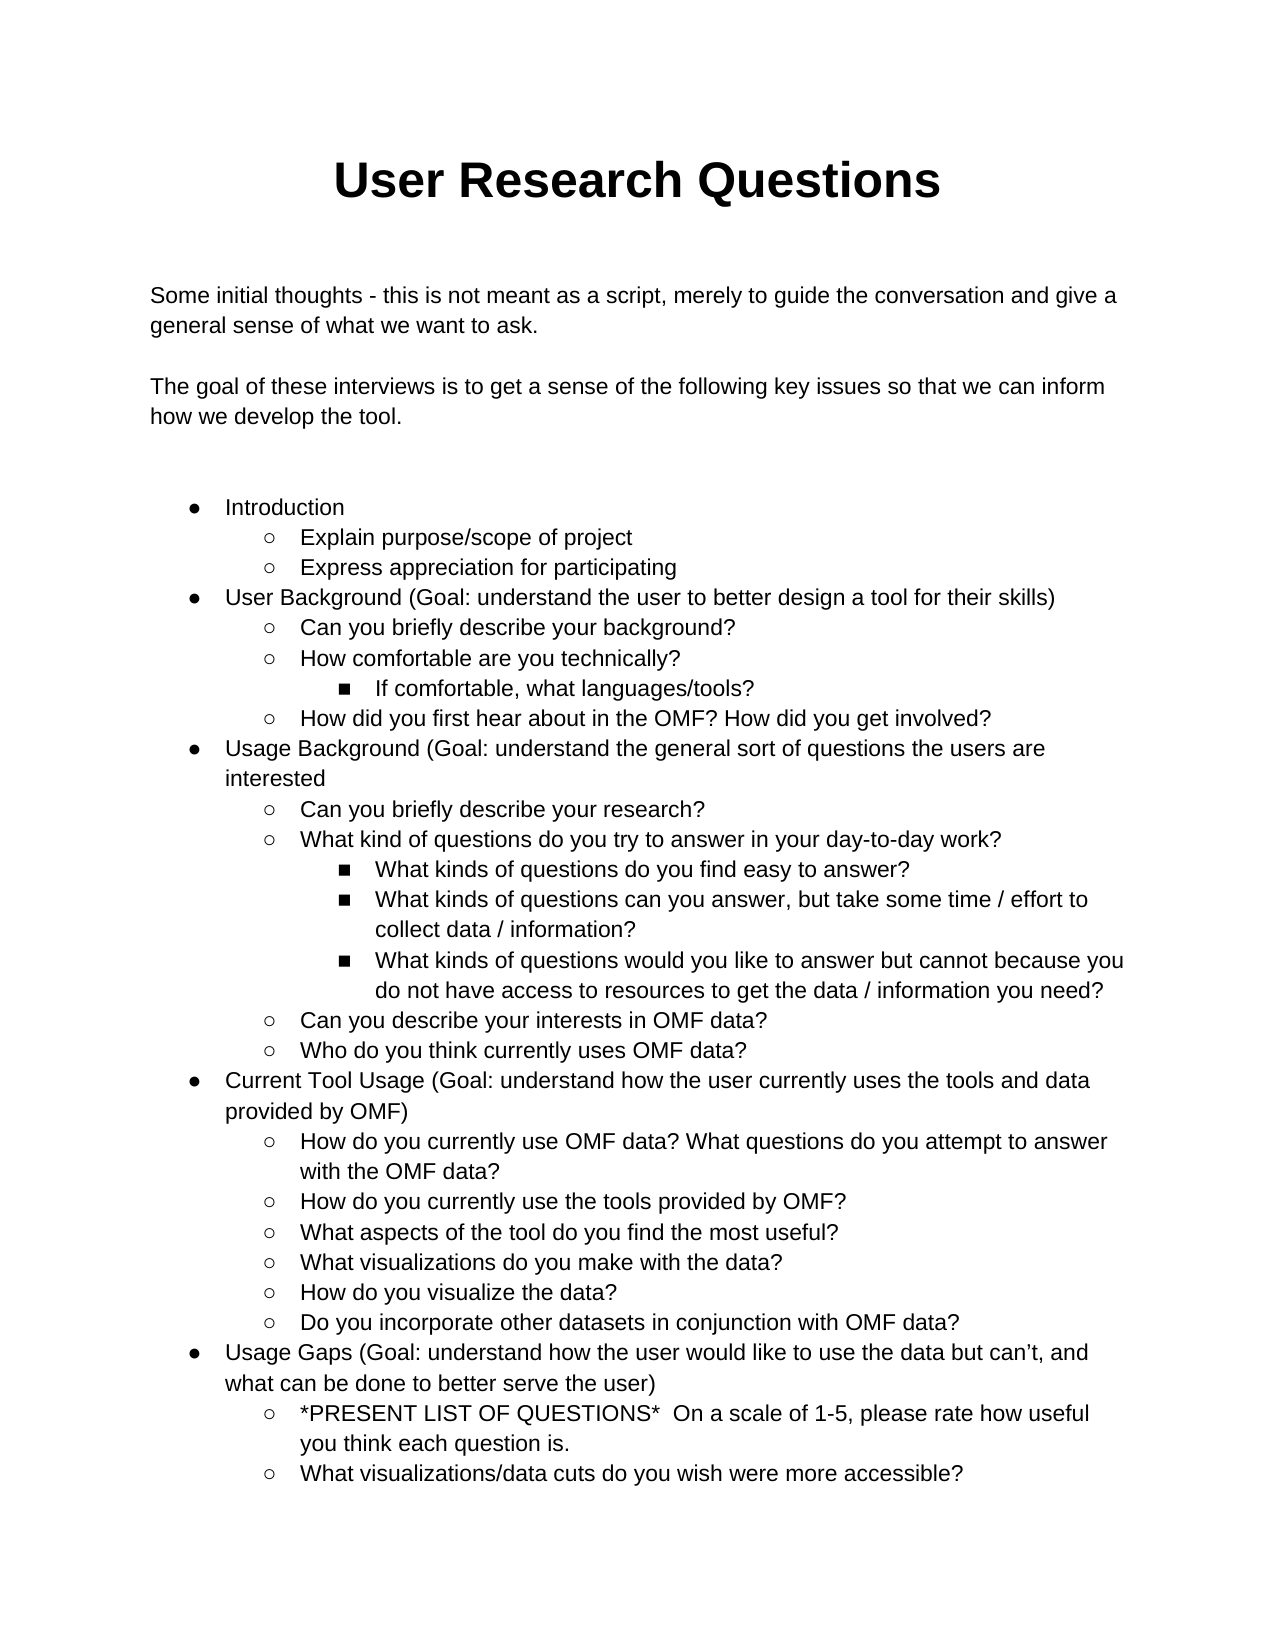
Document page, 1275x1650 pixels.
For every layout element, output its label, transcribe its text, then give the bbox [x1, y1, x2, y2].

list How do you currently use OMF data? What questions do you attempt to answer with the OMF data? [262, 1128, 1125, 1184]
list What kinds of questions would you like to answer but cannot because you do not have access to resources to get the data / information you need? [337, 947, 1125, 1003]
list How comfortable are you technically? [262, 644, 1125, 671]
list *PRESENT LIST OF QUESTIONS* On a scale of 1-5, please rate how useful you think each question is. [262, 1400, 1125, 1456]
list How do you visualize the data? [262, 1279, 1125, 1305]
list If comfortable, what languages/tools? [337, 675, 1125, 701]
list Introduction [187, 493, 1125, 520]
list What kinds of questions do you find easy to answer? [337, 856, 1125, 882]
list How do you currently use the tools provided by OMF? [262, 1188, 1125, 1215]
list Usage Background (Goal: understand the general sort of questions the users are interested [187, 735, 1125, 792]
list How did you first hear about in the OMF? How did you get involved? [262, 705, 1125, 731]
list What visualizations do you make with the data? [262, 1249, 1125, 1275]
list Can you briefly describe your research? [262, 796, 1125, 822]
list What aspects of the tool do you find the most useful? [262, 1218, 1125, 1245]
list Express appreciation for participating [262, 554, 1125, 580]
list User Background (Goal: understand the user to better design a tool for their skills) [187, 584, 1125, 611]
list What visualizations/data cuts do you wish were more accessible? [262, 1460, 1125, 1487]
list Who do you think currently uses OMF data? [262, 1037, 1125, 1064]
list Usage Gaps (Goal: understand how the user would like to use the data but can’t, and what can be done to better serve the user) [187, 1339, 1125, 1396]
list Can you briefly describe your background? [262, 614, 1125, 641]
list What kinds of questions can you answer, but take some time / effort to collect data / information? [337, 886, 1125, 943]
list What kind of questions do you try to answer in your day-to-day work? [262, 826, 1125, 852]
list Explain purpose/scope of project [262, 524, 1125, 550]
list Current Tool Usage (Goal: understand how the user currently uses the tools and data provided by OMF) [187, 1067, 1125, 1124]
list Do you incorporate other datasets in conjunction with OMF data? [262, 1309, 1125, 1336]
text The goal of these interviews is to get a sense of the following key issues so that we can inform how we develop the tool. [150, 373, 1125, 429]
list Can you describe your interests in OMF data? [262, 1007, 1125, 1033]
text User Research Questions [150, 150, 1125, 207]
text Some initial thoughts - this is not meant as a script, merely to guide the conversation and give a general sense of what we want to ask. [150, 282, 1125, 339]
